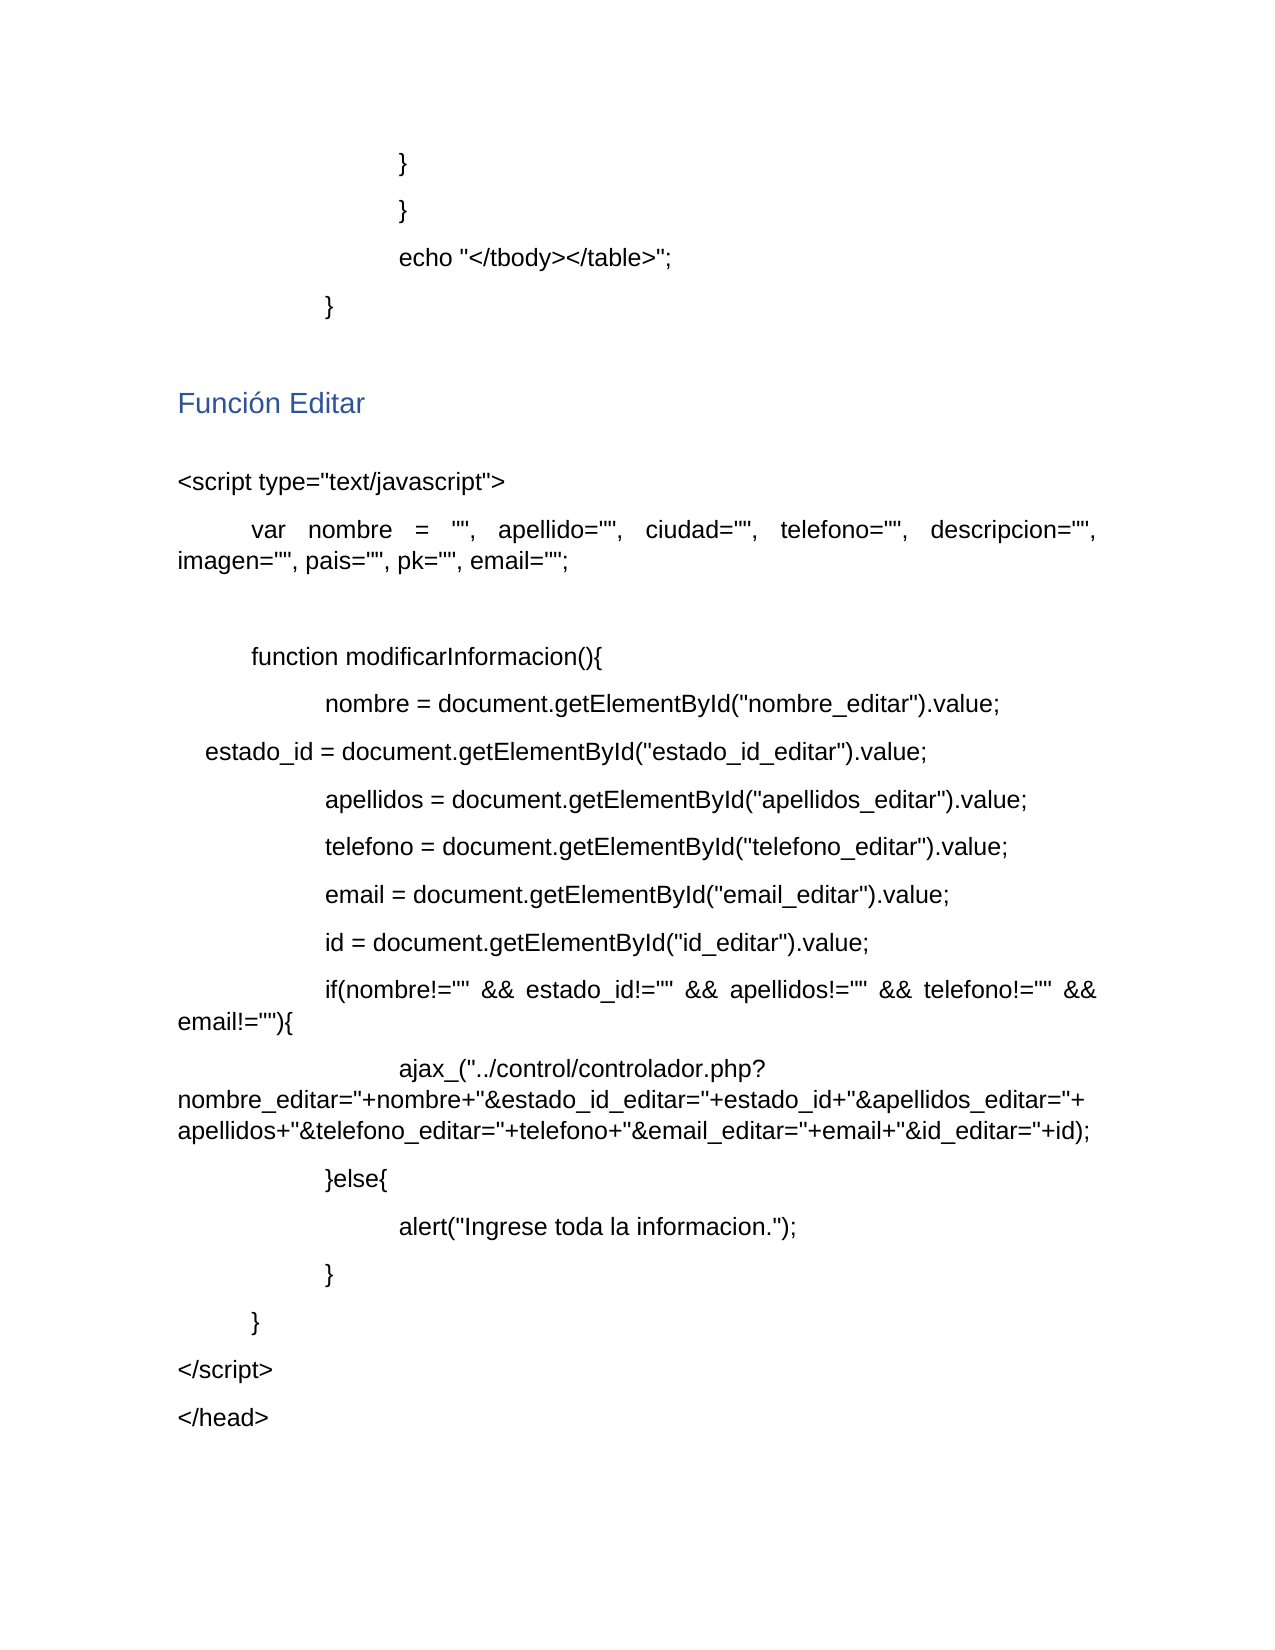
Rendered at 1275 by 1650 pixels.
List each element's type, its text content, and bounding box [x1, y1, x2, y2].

text } [177, 1307, 1098, 1336]
text ajax_("../control/controlador.php?nombre_editar="+nombre+"&estado_id_editar="+estado_id+"&apellidos_editar="+apellidos+"&telefono_editar="+telefono+"&email_editar="+email+"&id_editar="+id); [177, 1054, 1098, 1145]
text function modificarInformacion(){ [177, 642, 1098, 670]
text } [177, 148, 1098, 176]
subtitle Función Editar [177, 386, 1098, 420]
text }else{ [177, 1164, 1098, 1193]
text estado_id = document.getElementById("estado_id_editar").value; [177, 737, 1098, 766]
text } [177, 291, 1098, 319]
text <script type="text/javascript"> [177, 467, 1098, 496]
text } [177, 1259, 1098, 1288]
text var nombre = "", apellido="", ciudad="", telefono="", descripcion="", imagen="", pais="", pk="", email=""; [177, 515, 1098, 575]
text } [177, 195, 1098, 224]
text telefono = document.getElementById("telefono_editar").value; [177, 832, 1098, 861]
text </head> [177, 1403, 1098, 1431]
text apellidos = document.getElementById("apellidos_editar").value; [177, 785, 1098, 813]
text echo "</tbody></table>"; [177, 243, 1098, 272]
text nombre = document.getElementById("nombre_editar").value; [177, 689, 1098, 718]
text </script> [177, 1355, 1098, 1384]
text id = document.getElementById("id_editar").value; [177, 928, 1098, 957]
text alert("Ingrese toda la informacion."); [177, 1212, 1098, 1241]
text email = document.getElementById("email_editar").value; [177, 880, 1098, 909]
text if(nombre!="" && estado_id!="" && apellidos!="" && telefono!="" && email!=""){ [177, 976, 1098, 1035]
